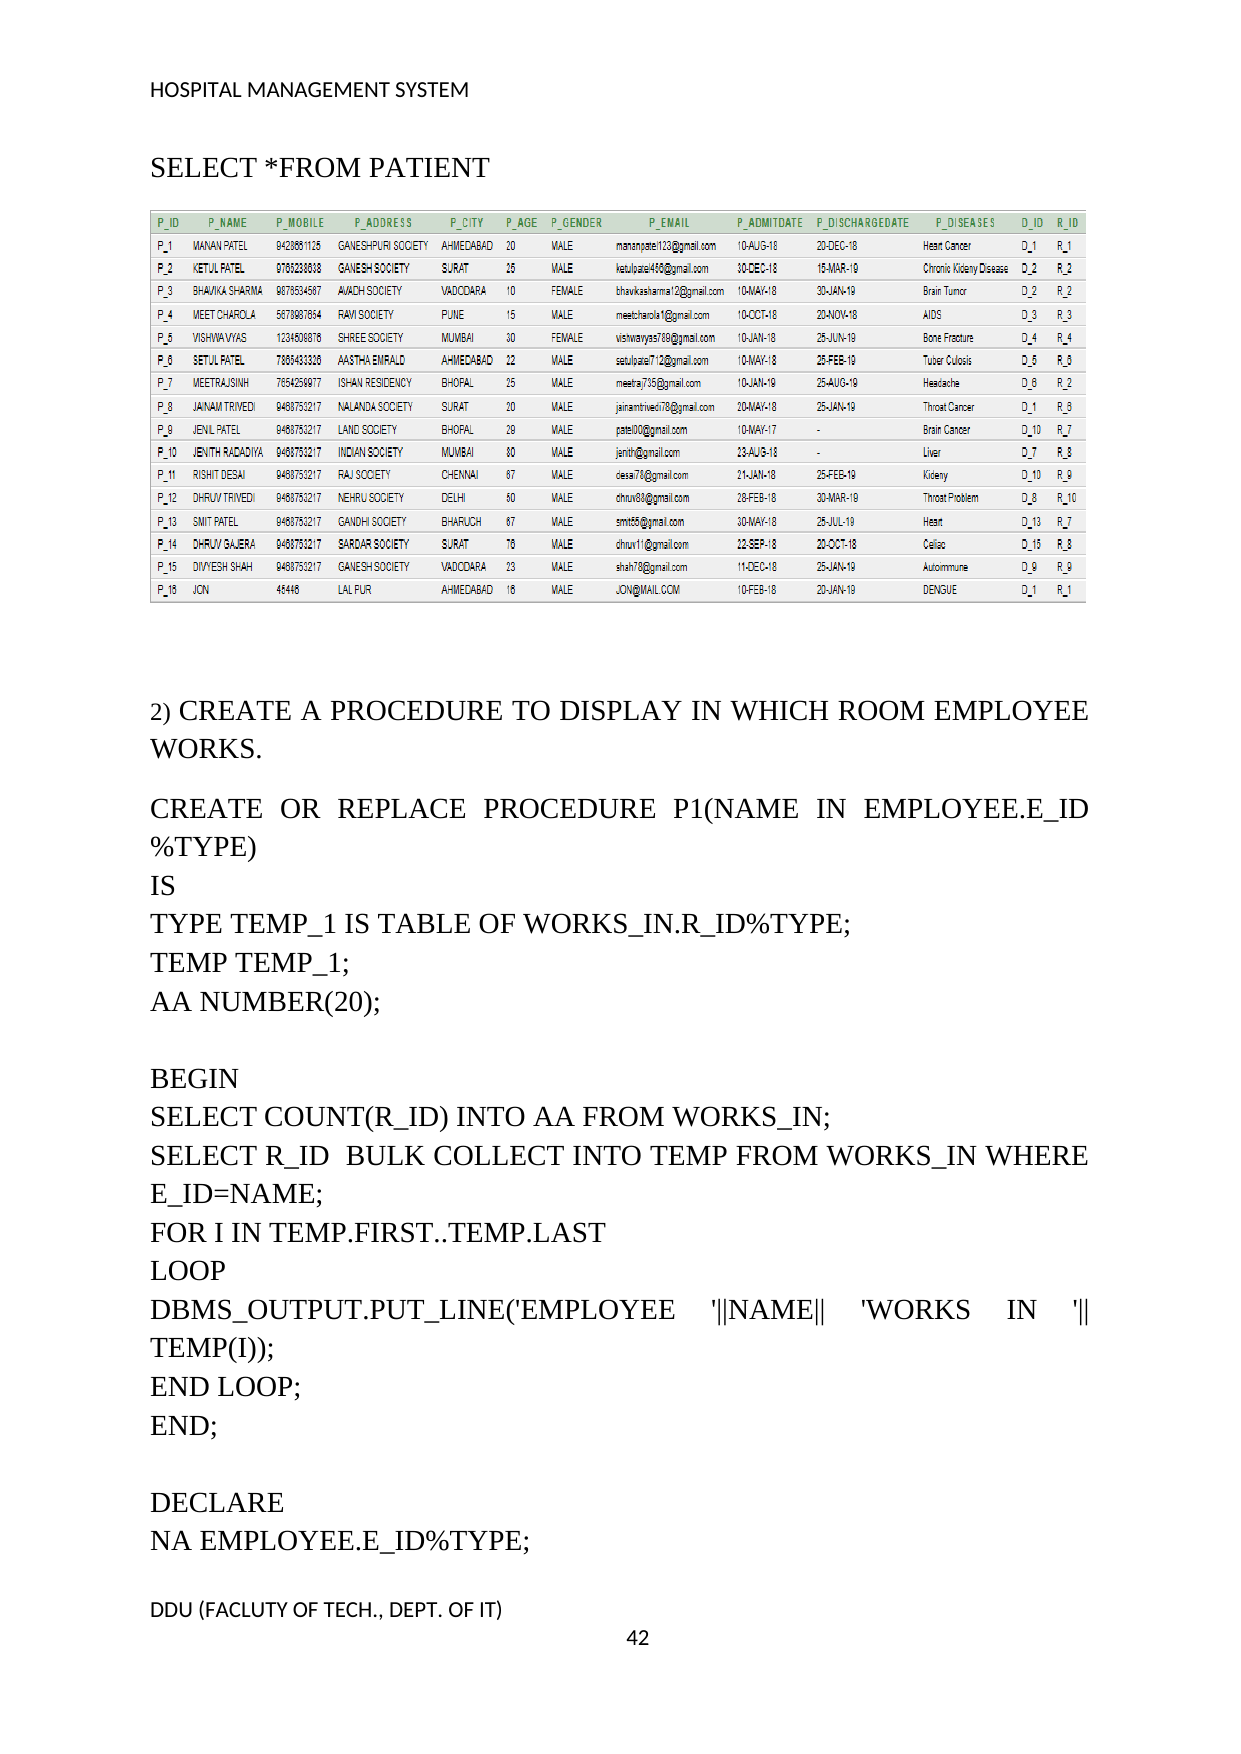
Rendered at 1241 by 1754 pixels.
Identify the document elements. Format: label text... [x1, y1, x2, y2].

text END; [150, 1408, 1090, 1441]
text CREATE OR REPLACE PROCEDURE P1(NAME IN EMPLOYEE.E_ID%TYPE) [150, 791, 1090, 863]
text FOR I IN TEMP.FIRST..TEMP.LAST [150, 1215, 1090, 1248]
text LOOP [150, 1253, 1090, 1287]
text END LOOP; [150, 1369, 1090, 1403]
text AA NUMBER(20); [150, 984, 1090, 1017]
text SELECT COUNT(R_ID) INTO AA FROM WORKS_IN; [150, 1099, 1090, 1133]
text DECLARE [150, 1485, 1090, 1518]
text BEGIN [150, 1061, 1090, 1094]
text NA EMPLOYEE.E_ID%TYPE; [150, 1523, 1090, 1557]
text TEMP TEMP_1; [150, 945, 1090, 979]
text SELECT *FROM PATIENT [150, 150, 1090, 183]
text IS [150, 868, 1090, 902]
text TYPE TEMP_1 IS TABLE OF WORKS_IN.R_ID%TYPE; [150, 907, 1090, 940]
picture [150, 209, 1090, 609]
text SELECT R_ID BULK COLLECT INTO TEMP FROM WORKS_IN WHERE E_ID=NAME; [150, 1138, 1090, 1210]
text 2) CREATE A PROCEDURE TO DISPLAY IN WHICH ROOM EMPLOYEE WORKS. [150, 693, 1090, 765]
text DBMS_OUTPUT.PUT_LINE('EMPLOYEE '||NAME|| 'WORKS IN '||TEMP(I)); [150, 1292, 1090, 1364]
